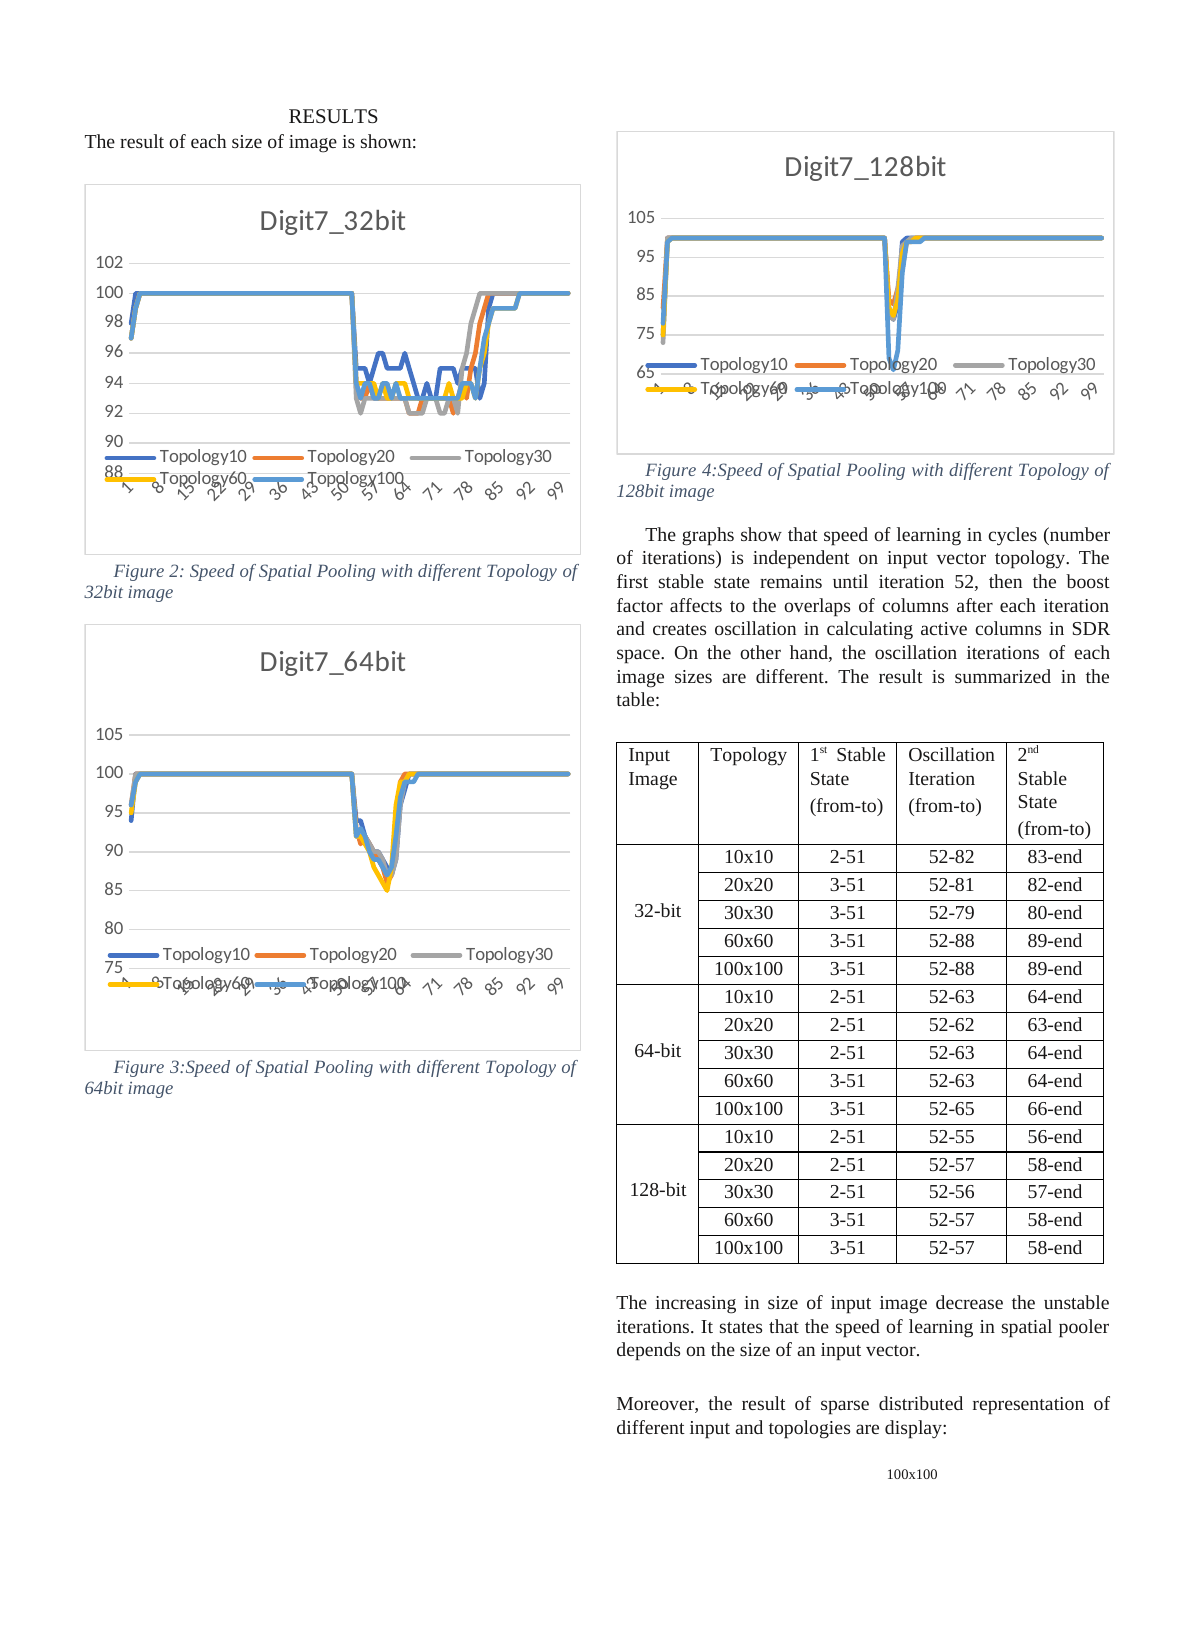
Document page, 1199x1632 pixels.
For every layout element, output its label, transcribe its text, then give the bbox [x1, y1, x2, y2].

table_cell 30x30 [699, 1041, 798, 1068]
table_cell 100x100 [699, 1097, 798, 1123]
table_cell 52-62 [897, 1013, 1006, 1040]
text The graphs show that speed of learning in cycles (number of iterations) is independent on input vector topology. The first stable state remains until iteration 52, then the boost factor affects to the overlaps of columns after each iteration and creates oscillation in calculating active columns in SDR space. On the other hand, the oscillation iterations of each image sizes are different. The result is summarized in the table: [616, 523, 1111, 711]
table_cell 52-88 [897, 957, 1006, 984]
table_cell 89-end [1007, 929, 1103, 956]
table_cell 52-63 [897, 985, 1006, 1012]
text The increasing in size of input image decrease the unstable iterations. It states that the speed of learning in spatial pooler depends on the size of an input vector. [616, 1291, 1111, 1361]
table_cell 32-bit [617, 845, 698, 984]
table_cell 66-end [1007, 1097, 1103, 1123]
table_cell 20x20 [699, 1153, 798, 1179]
text Figure 4:Speed of Spatial Pooling with different Topology of 128bit image [616, 459, 1111, 502]
table_cell 52-63 [897, 1041, 1006, 1068]
table_cell 60x60 [699, 1069, 798, 1096]
table_cell 10x10 [699, 985, 798, 1012]
table_cell 52-79 [897, 901, 1006, 928]
table_cell 10x10 [699, 1125, 798, 1151]
table_cell 100x100 [699, 957, 798, 984]
table_cell 52-88 [897, 929, 1006, 956]
table_cell 64-end [1007, 1041, 1103, 1068]
table_cell 20x20 [699, 873, 798, 900]
table_cell 30x30 [699, 901, 798, 928]
table_cell 58-end [1007, 1236, 1103, 1263]
table_cell 2-51 [799, 1013, 896, 1040]
table_cell 2-51 [799, 1153, 896, 1179]
table_cell 20x20 [699, 1013, 798, 1040]
table_cell 52-82 [897, 845, 1006, 872]
table_cell 3-51 [799, 1097, 896, 1123]
table_cell 2-51 [799, 1125, 896, 1151]
table_header Oscillation Iteration (from-to) [897, 743, 1006, 844]
table_cell 52-56 [897, 1180, 1006, 1207]
table_cell 60x60 [699, 1208, 798, 1235]
table_header 2nd Stable State (from-to) [1007, 743, 1103, 844]
text Figure 2: Speed of Spatial Pooling with different Topology of 32bit image [84, 559, 579, 603]
table_cell 60x60 [699, 929, 798, 956]
table_cell 10x10 [699, 845, 798, 872]
subtitle RESULTS [88, 104, 579, 128]
table_cell 52-81 [897, 873, 1006, 900]
table_cell 3-51 [799, 1236, 896, 1263]
table_cell 3-51 [799, 901, 896, 928]
table_header Input Image [617, 743, 698, 844]
table_cell 64-end [1007, 985, 1103, 1012]
table_cell 52-65 [897, 1097, 1006, 1123]
table_cell 3-51 [799, 957, 896, 984]
table_cell 63-end [1007, 1013, 1103, 1040]
table_cell 52-55 [897, 1125, 1006, 1151]
table_cell 3-51 [799, 873, 896, 900]
table_cell 57-end [1007, 1180, 1103, 1207]
table_cell 3-51 [799, 1069, 896, 1096]
table_cell 100x100 [699, 1236, 798, 1263]
text Moreover, the result of sparse distributed representation of different input and topologies are display: [616, 1392, 1111, 1438]
table_cell 2-51 [799, 985, 896, 1012]
table_cell 83-end [1007, 845, 1103, 872]
table_cell 3-51 [799, 929, 896, 956]
table_cell 64-bit [617, 985, 698, 1123]
text The result of each size of image is shown: [84, 130, 579, 153]
table_header Topology [699, 743, 798, 844]
table_cell 52-57 [897, 1153, 1006, 1179]
table_cell 2-51 [799, 845, 896, 872]
table_cell 82-end [1007, 873, 1103, 900]
table_cell 89-end [1007, 957, 1103, 984]
table_header 1st Stable State (from-to) [799, 743, 896, 844]
table_cell 80-end [1007, 901, 1103, 928]
table_cell 64-end [1007, 1069, 1103, 1096]
table_cell 56-end [1007, 1125, 1103, 1151]
table_cell 52-57 [897, 1236, 1006, 1263]
table_cell 2-51 [799, 1041, 896, 1068]
table_cell 2-51 [799, 1180, 896, 1207]
table_cell 30x30 [699, 1180, 798, 1207]
table_cell 3-51 [799, 1208, 896, 1235]
table_cell 58-end [1007, 1208, 1103, 1235]
table_cell 52-57 [897, 1208, 1006, 1235]
table_cell 128-bit [617, 1125, 698, 1263]
text Figure 3:Speed of Spatial Pooling with different Topology of 64bit image [84, 1056, 579, 1099]
table_cell 58-end [1007, 1153, 1103, 1179]
table_cell 52-63 [897, 1069, 1006, 1096]
